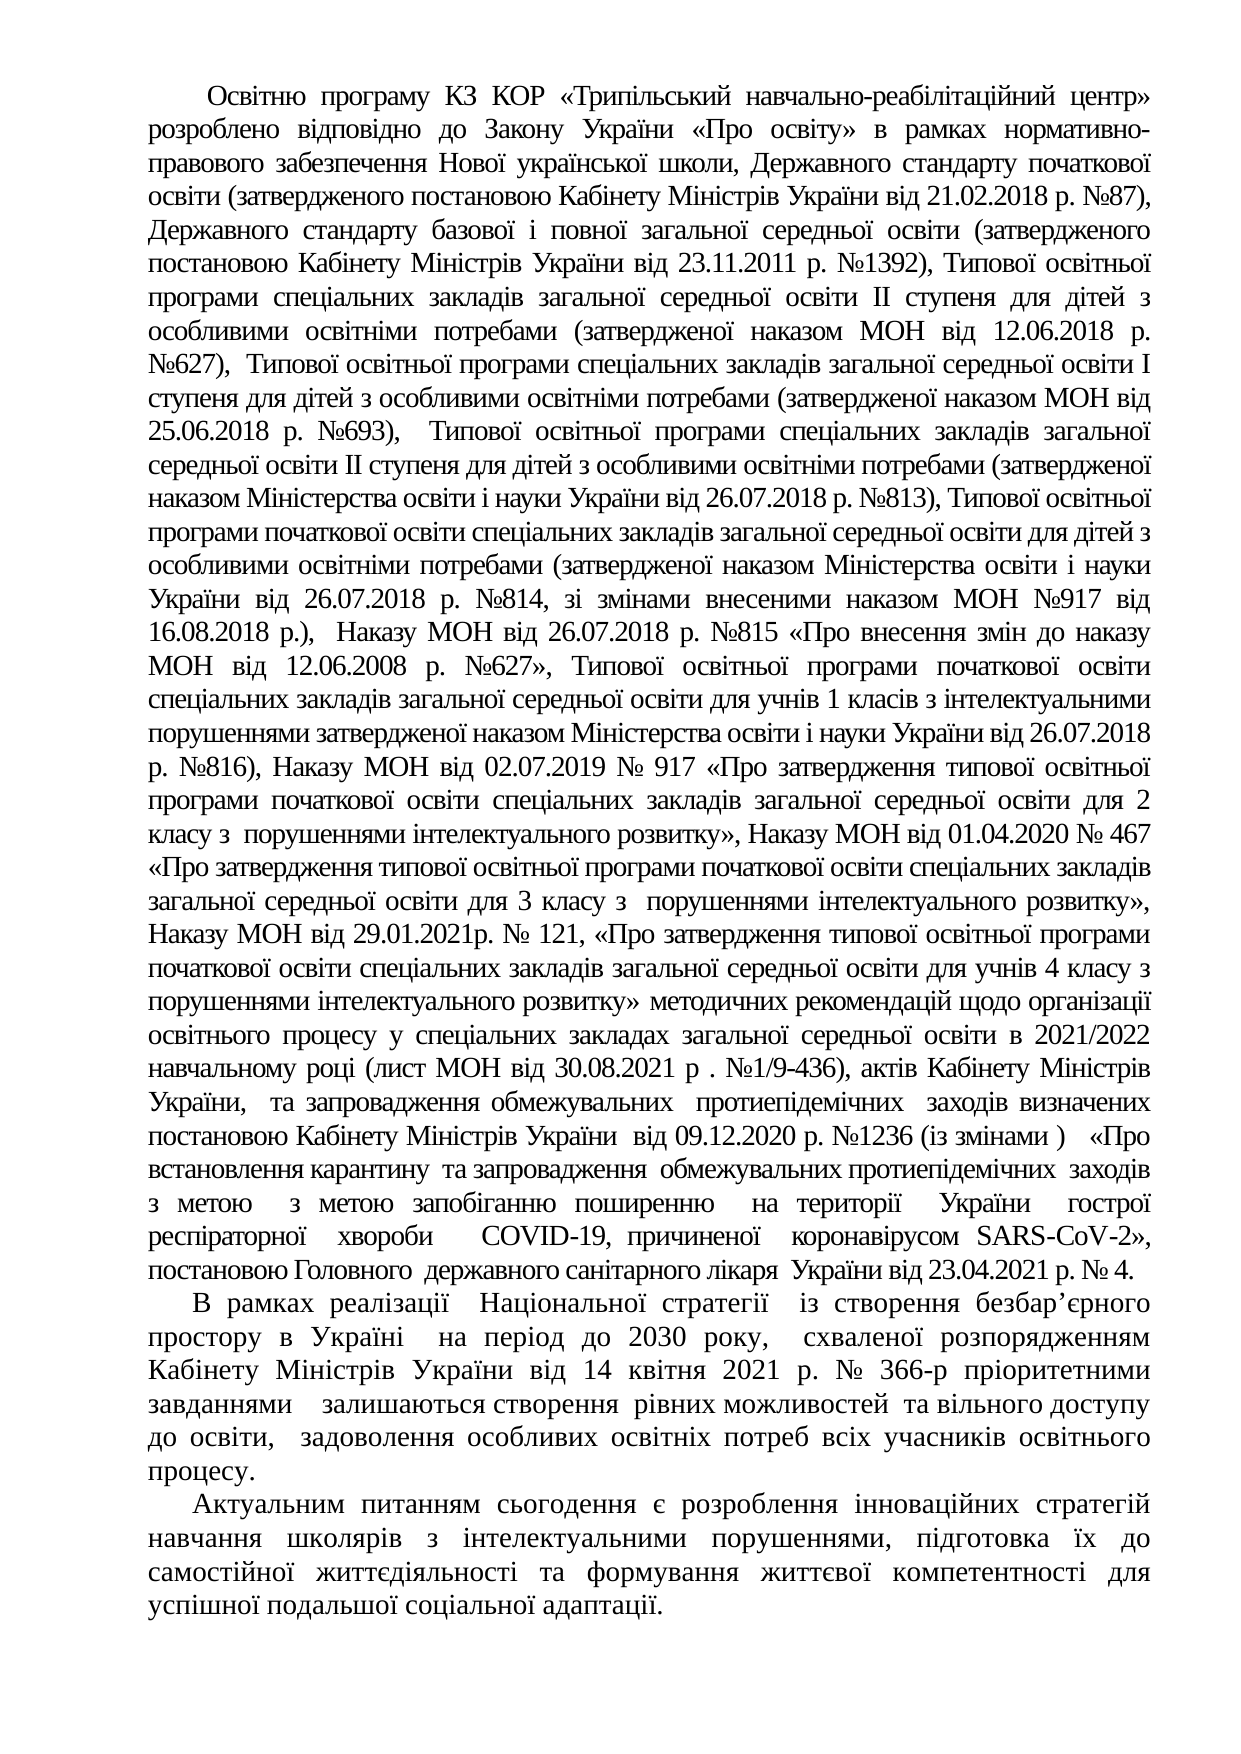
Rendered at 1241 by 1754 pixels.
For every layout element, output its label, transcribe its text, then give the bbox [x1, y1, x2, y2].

text Актуальним питанням сьогодення є розроблення інноваційних стратегій навчання школярів з інтелектуальними порушеннями, підготовка їх до самостійної життєдіяльності та формування життєвої компетентності для успішної подальшої соціальної адаптації. [148, 1487, 1152, 1621]
text В рамках реалізації Національної стратегії із створення безбар’єрного простору в Україні на період до 2030 року, схваленої розпорядженням Кабінету Міністрів України від 14 квітня 2021 р. № 366-р пріоритетними завданнями залишаються створення рівних можливостей та вільного доступу до освіти, задоволення особливих освітніх потреб всіх учасників освітнього процесу. [148, 1285, 1152, 1487]
title Освітню програму КЗ КОР «Трипільський навчально-реабілітаційний центр» розроблено відповідно до Закону України «Про освіту» в рамках нормативно-правового забезпечення Нової української школи, Державного стандарту початкової освіти (затвердженого постановою Кабінету Міністрів України від 21.02.2018 р. №87), Державного стандарту базової і повної загальної середньої освіти (затвердженого постановою Кабінету Міністрів України від 23.11.2011 р. №1392), Типової освітньої програми спеціальних закладів загальної середньої освіти ІІ ступеня для дітей з особливими освітніми потребами (затвердженої наказом МОН від 12.06.2018 р. №627), Типової освітньої програми спеціальних закладів загальної середньої освіти І ступеня для дітей з особливими освітніми потребами (затвердженої наказом МОН від 25.06.2018 р. №693), Типової освітньої програми спеціальних закладів загальної середньої освіти ІІ ступеня для дітей з особливими освітніми потребами (затвердженої наказом Міністерства освіти і науки України від 26.07.2018 р. №813), Типової освітньої програми початкової освіти спеціальних закладів загальної середньої освіти для дітей з особливими освітніми потребами (затвердженої наказом Міністерства освіти і науки України від 26.07.2018 р. №814, зі змінами внесеними наказом МОН №917 від 16.08.2018 р.), Наказу МОН від 26.07.2018 р. №815 «Про внесення змін до наказу МОН від 12.06.2008 р. №627», Типової освітньої програми початкової освіти спеціальних закладів загальної середньої освіти для учнів 1 класів з інтелектуальними порушеннями затвердженої наказом Міністерства освіти і науки України від 26.07.2018 р. №816), Наказу МОН від 02.07.2019 № 917 «Про затвердження типової освітньої програми початкової освіти спеціальних закладів загальної середньої освіти для 2 класу з порушеннями інтелектуального розвитку», Наказу МОН від 01.04.2020 № 467 «Про затвердження типової освітньої програми початкової освіти спеціальних закладів загальної середньої освіти для 3 класу з порушеннями інтелектуального розвитку», Наказу МОН від 29.01.2021р. № 121, «Про затвердження типової освітньої програми початкової освіти спеціальних закладів загальної середньої освіти для учнів 4 класу з порушеннями інтелектуального розвитку» методичних рекомендацій щодо організації освітнього процесу у спеціальних закладах загальної середньої освіти в 2021/2022 навчальному році (лист МОН від 30.08.2021 р . №1/9-436), актів Кабінету Міністрів України, та запровадження обмежувальних протиепідемічних заходів визначених постановою Кабінету Міністрів України від 09.12.2020 р. №1236 (із змінами ) «Про встановлення карантину та запровадження обмежувальних протиепідемічних заходів з метою з метою запобіганню поширенню на території України гострої респіраторної хвороби COVID-19, причиненої коронавірусом SARS-CoV-2», постановою Головного державного санітарного лікаря України від 23.04.2021 р. № 4. [148, 78, 1152, 1285]
